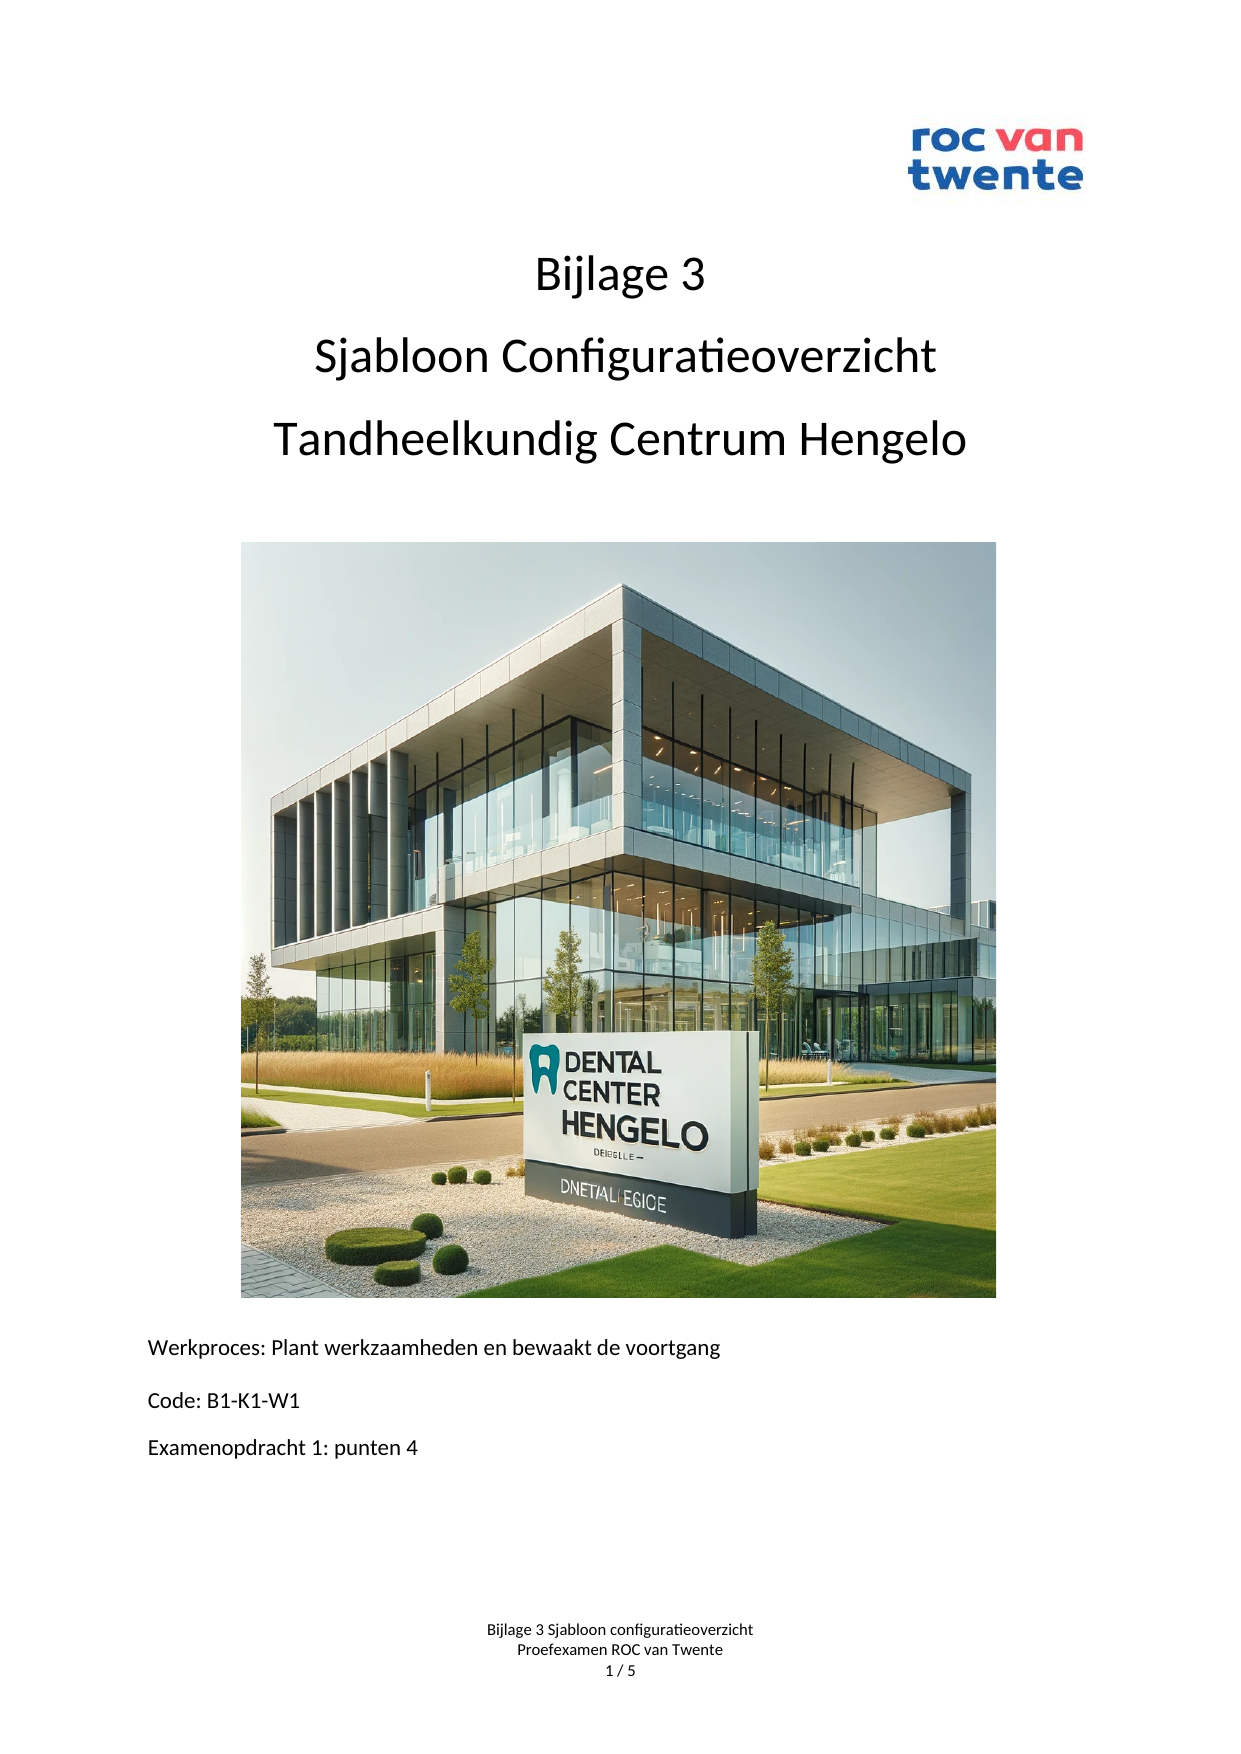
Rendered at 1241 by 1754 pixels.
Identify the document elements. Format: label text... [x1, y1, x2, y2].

text Werkproces: Plant werkzaamheden en bewaakt de voortgang [148, 1333, 1093, 1361]
text Code: B1-K1-W1 [148, 1386, 1093, 1414]
text Sjabloon Configuratieoverzicht [148, 324, 1093, 385]
picture [896, 73, 1093, 242]
text Bijlage 3 [148, 242, 1093, 303]
text Tandheelkundig Centrum Hengelo [148, 407, 1093, 468]
text Examenopdracht 1: punten 4 [148, 1433, 1093, 1461]
picture [241, 542, 997, 1298]
